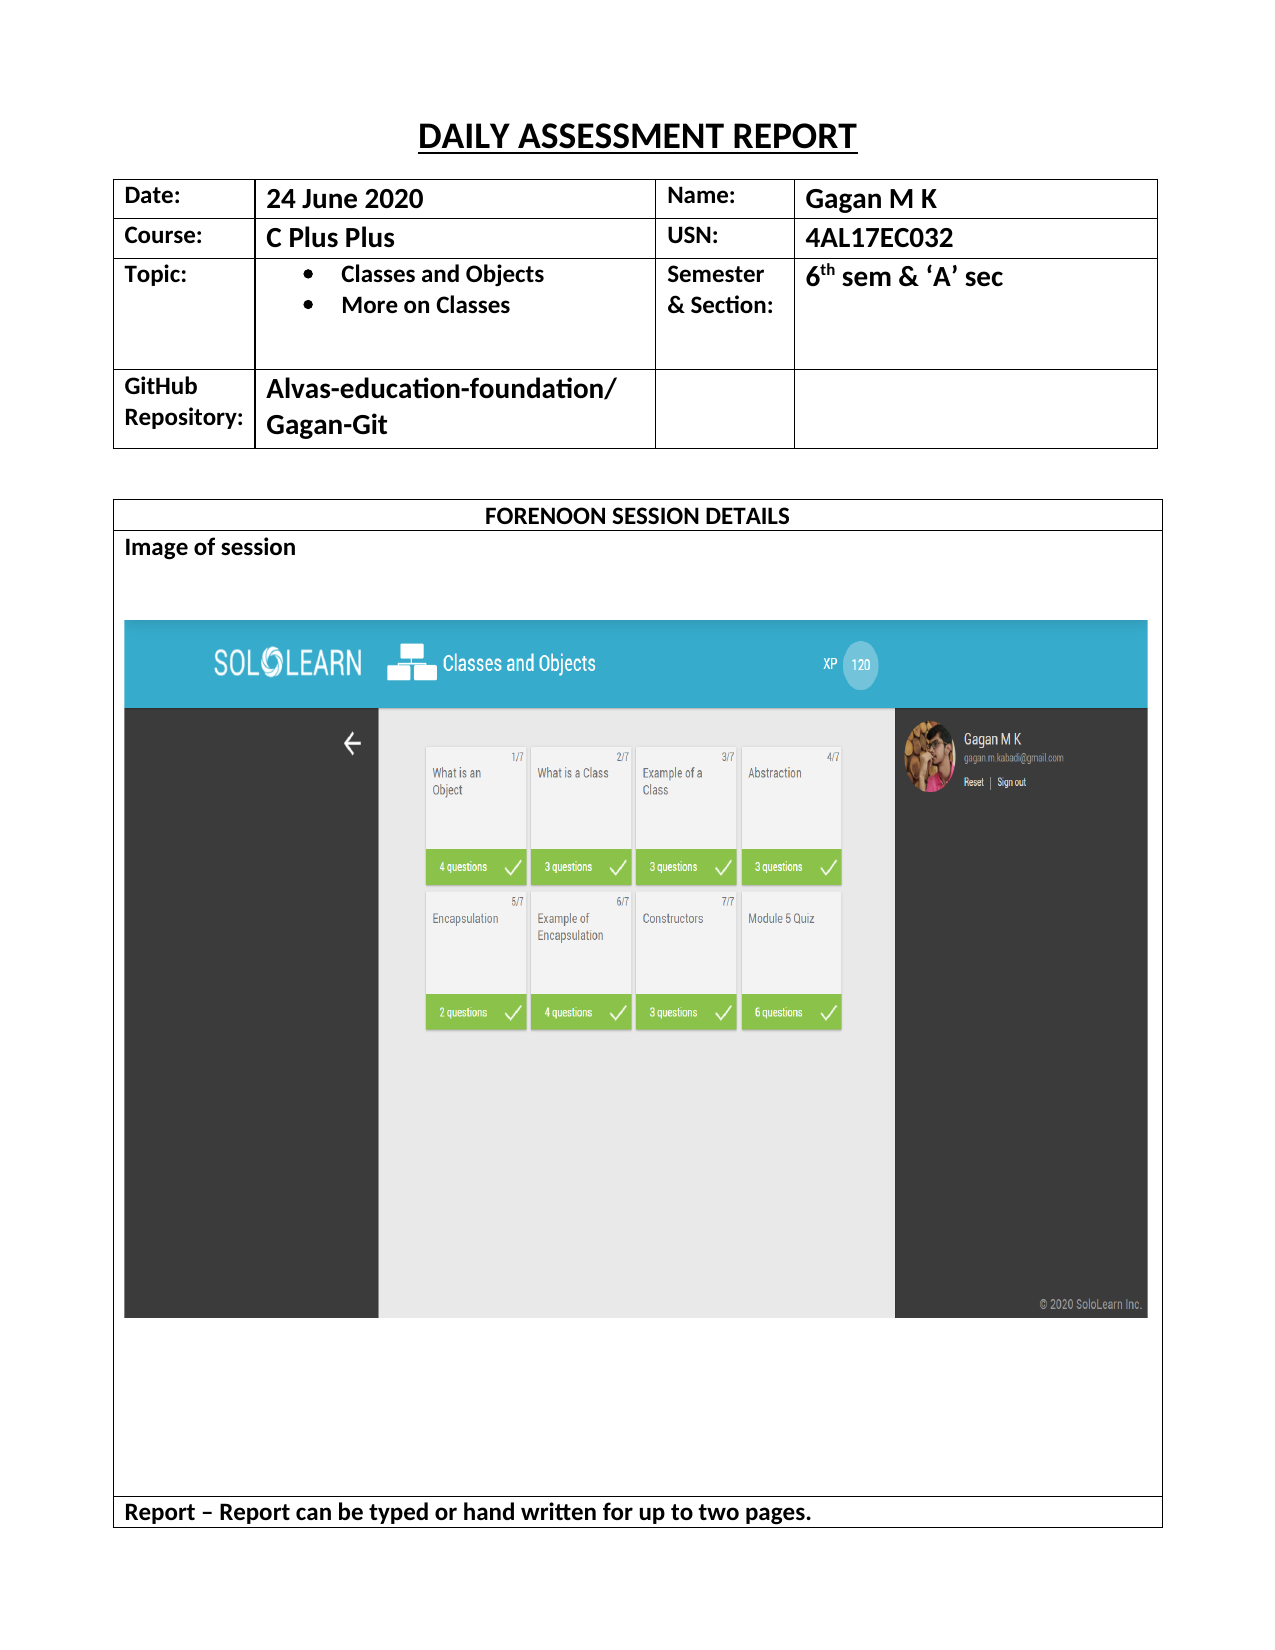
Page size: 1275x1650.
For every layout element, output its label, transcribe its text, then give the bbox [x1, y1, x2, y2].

table_header Gagan M K [795, 180, 1157, 218]
table_header Name: [656, 180, 794, 218]
table_cell 6th sem & ‘A’ sec [795, 259, 1157, 369]
table_cell GitHub Repository: [114, 370, 254, 448]
text DAILY ASSESSMENT REPORT [112, 112, 1162, 158]
table_header Date: [114, 180, 254, 218]
table_cell Semester & Section: [656, 259, 794, 369]
table_cell Alvas-education-foundation/Gagan-Git [256, 370, 655, 448]
table_cell C Plus Plus [256, 219, 655, 257]
table_cell [795, 370, 1157, 448]
table_cell Topic: [114, 259, 254, 369]
table_cell Image of session [114, 531, 1162, 1496]
table_header 24 June 2020 [256, 180, 655, 218]
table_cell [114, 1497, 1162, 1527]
table_cell 4AL17EC032 [795, 219, 1157, 257]
table_cell USN: [656, 219, 794, 257]
table_cell [656, 370, 794, 448]
table_cell Course: [114, 219, 254, 257]
table_cell Classes and Objects More on Classes [256, 259, 655, 369]
picture [124, 620, 1148, 1318]
table_header FORENOON SESSION DETAILS [114, 500, 1162, 530]
